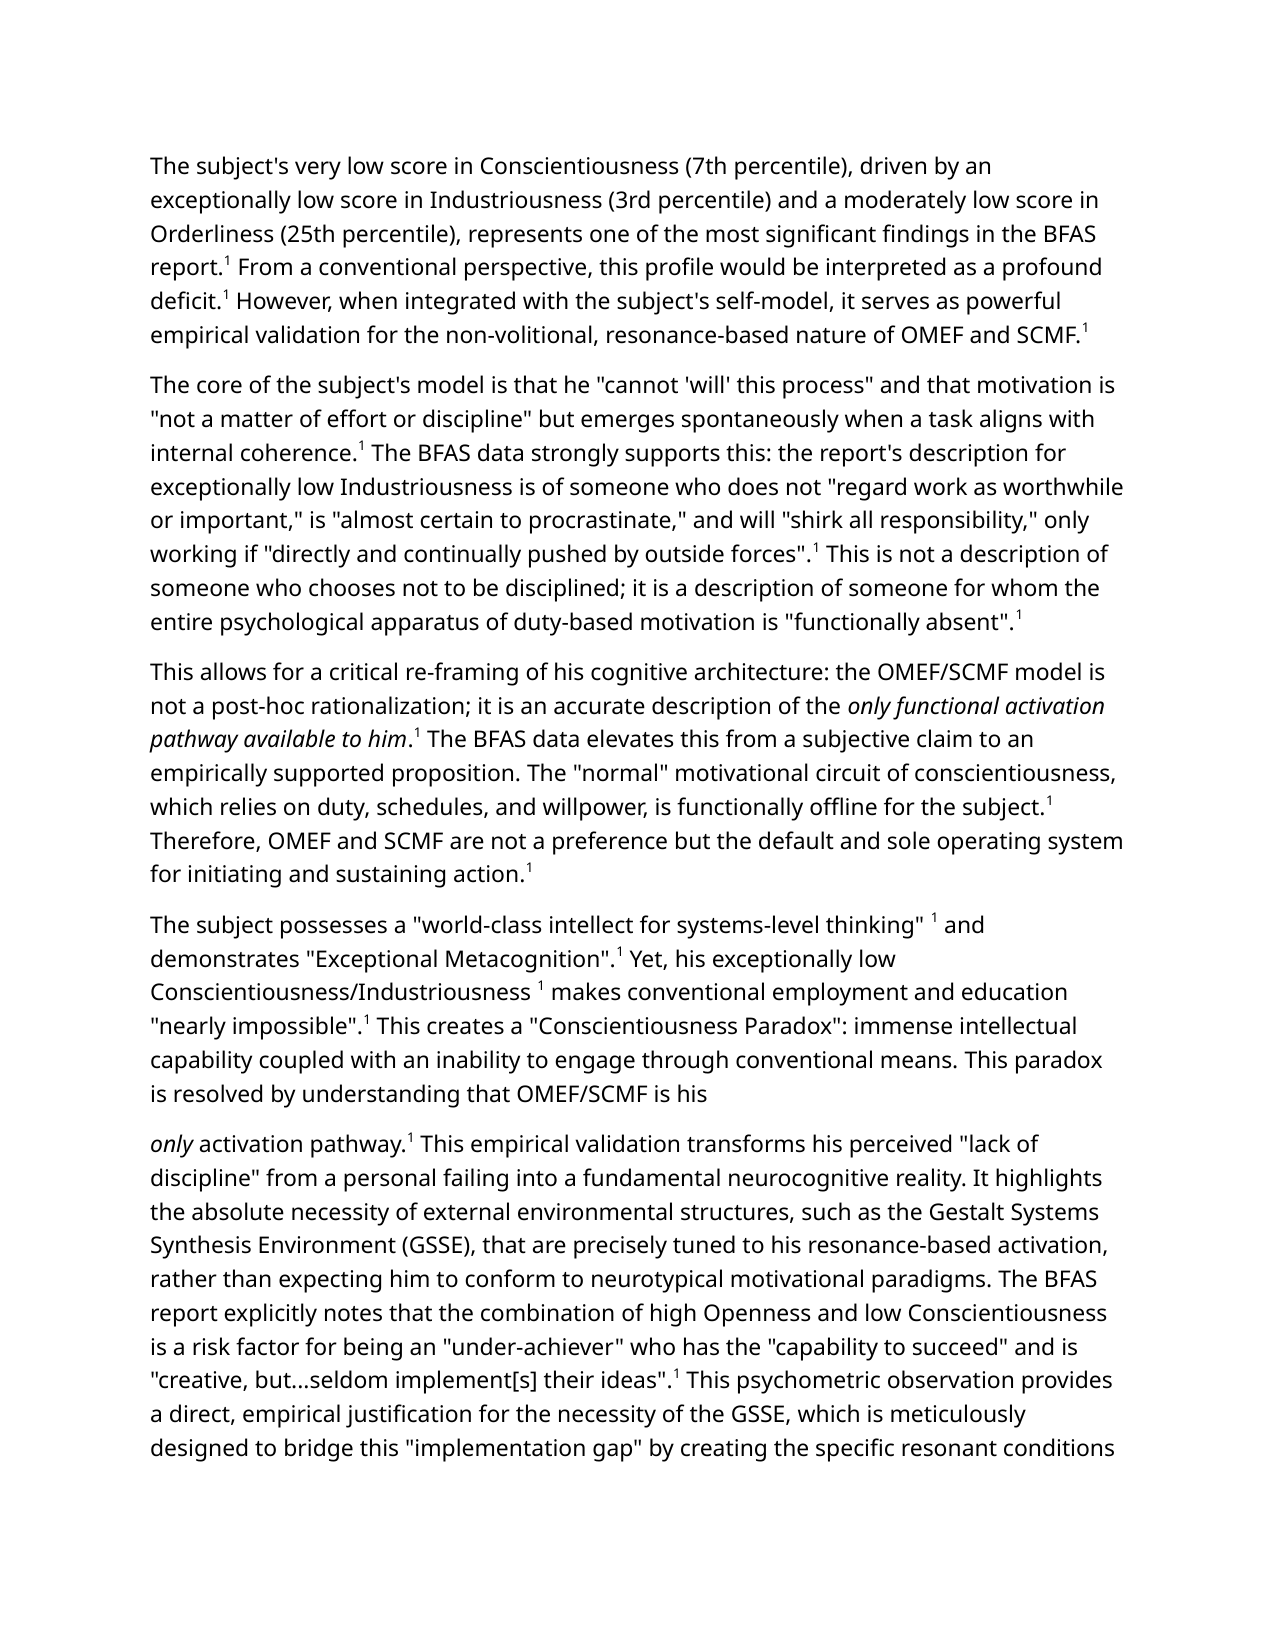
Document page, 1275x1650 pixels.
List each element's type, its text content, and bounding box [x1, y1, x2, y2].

text The core of the subject's model is that he "cannot 'will' this process" and that motivation is "not a matter of effort or discipline" but emerges spontaneously when a task aligns with internal coherence.1 The BFAS data strongly supports this: the report's description for exceptionally low Industriousness is of someone who does not "regard work as worthwhile or important," is "almost certain to procrastinate," and will "shirk all responsibility," only working if "directly and continually pushed by outside forces".1 This is not a description of someone who chooses not to be disciplined; it is a description of someone for whom the entire psychological apparatus of duty-based motivation is "functionally absent".1 [150, 369, 1125, 637]
text This allows for a critical re-framing of his cognitive architecture: the OMEF/SCMF model is not a post-hoc rationalization; it is an accurate description of the only functional activation pathway available to him.1 The BFAS data elevates this from a subjective claim to an empirically supported proposition. The "normal" motivational circuit of conscientiousness, which relies on duty, schedules, and willpower, is functionally offline for the subject.1 Therefore, OMEF and SCMF are not a preference but the default and sole operating system for initiating and sustaining action.1 [150, 656, 1125, 889]
text The subject possesses a "world-class intellect for systems-level thinking" 1 and demonstrates "Exceptional Metacognition".1 Yet, his exceptionally low Conscientiousness/Industriousness 1 makes conventional employment and education "nearly impossible".1 This creates a "Conscientiousness Paradox": immense intellectual capability coupled with an inability to engage through conventional means. This paradox is resolved by understanding that OMEF/SCMF is his [150, 909, 1125, 1109]
text The subject's very low score in Conscientiousness (7th percentile), driven by an exceptionally low score in Industriousness (3rd percentile) and a moderately low score in Orderliness (25th percentile), represents one of the most significant findings in the BFAS report.1 From a conventional perspective, this profile would be interpreted as a profound deficit.1 However, when integrated with the subject's self-model, it serves as powerful empirical validation for the non-volitional, resonance-based nature of OMEF and SCMF.1 [150, 150, 1125, 350]
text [150, 1128, 1125, 1463]
